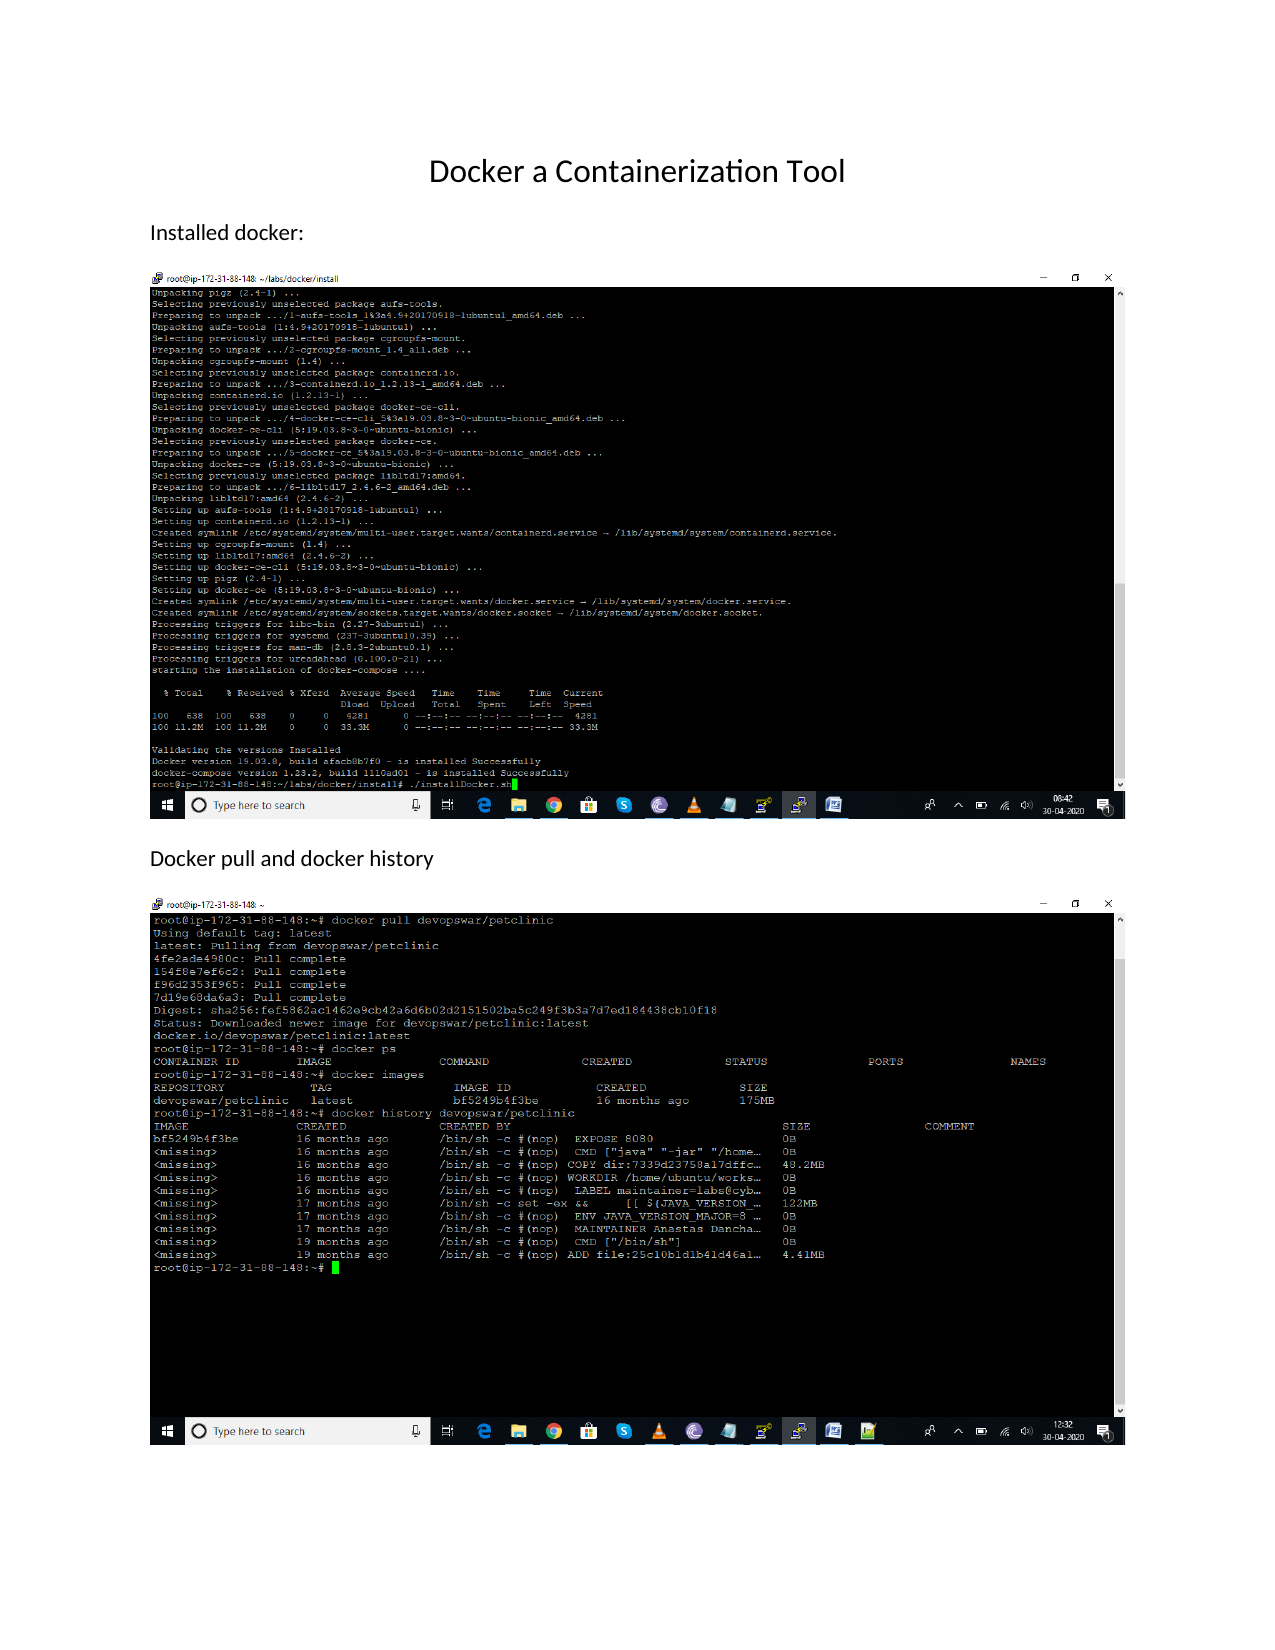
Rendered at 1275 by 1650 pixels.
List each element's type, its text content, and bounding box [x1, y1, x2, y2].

text Docker a Containerization Tool [150, 150, 1125, 191]
picture [150, 270, 1125, 819]
text Docker pull and docker history [150, 844, 1125, 872]
text Installed docker: [150, 218, 1125, 246]
picture [150, 896, 1125, 1445]
